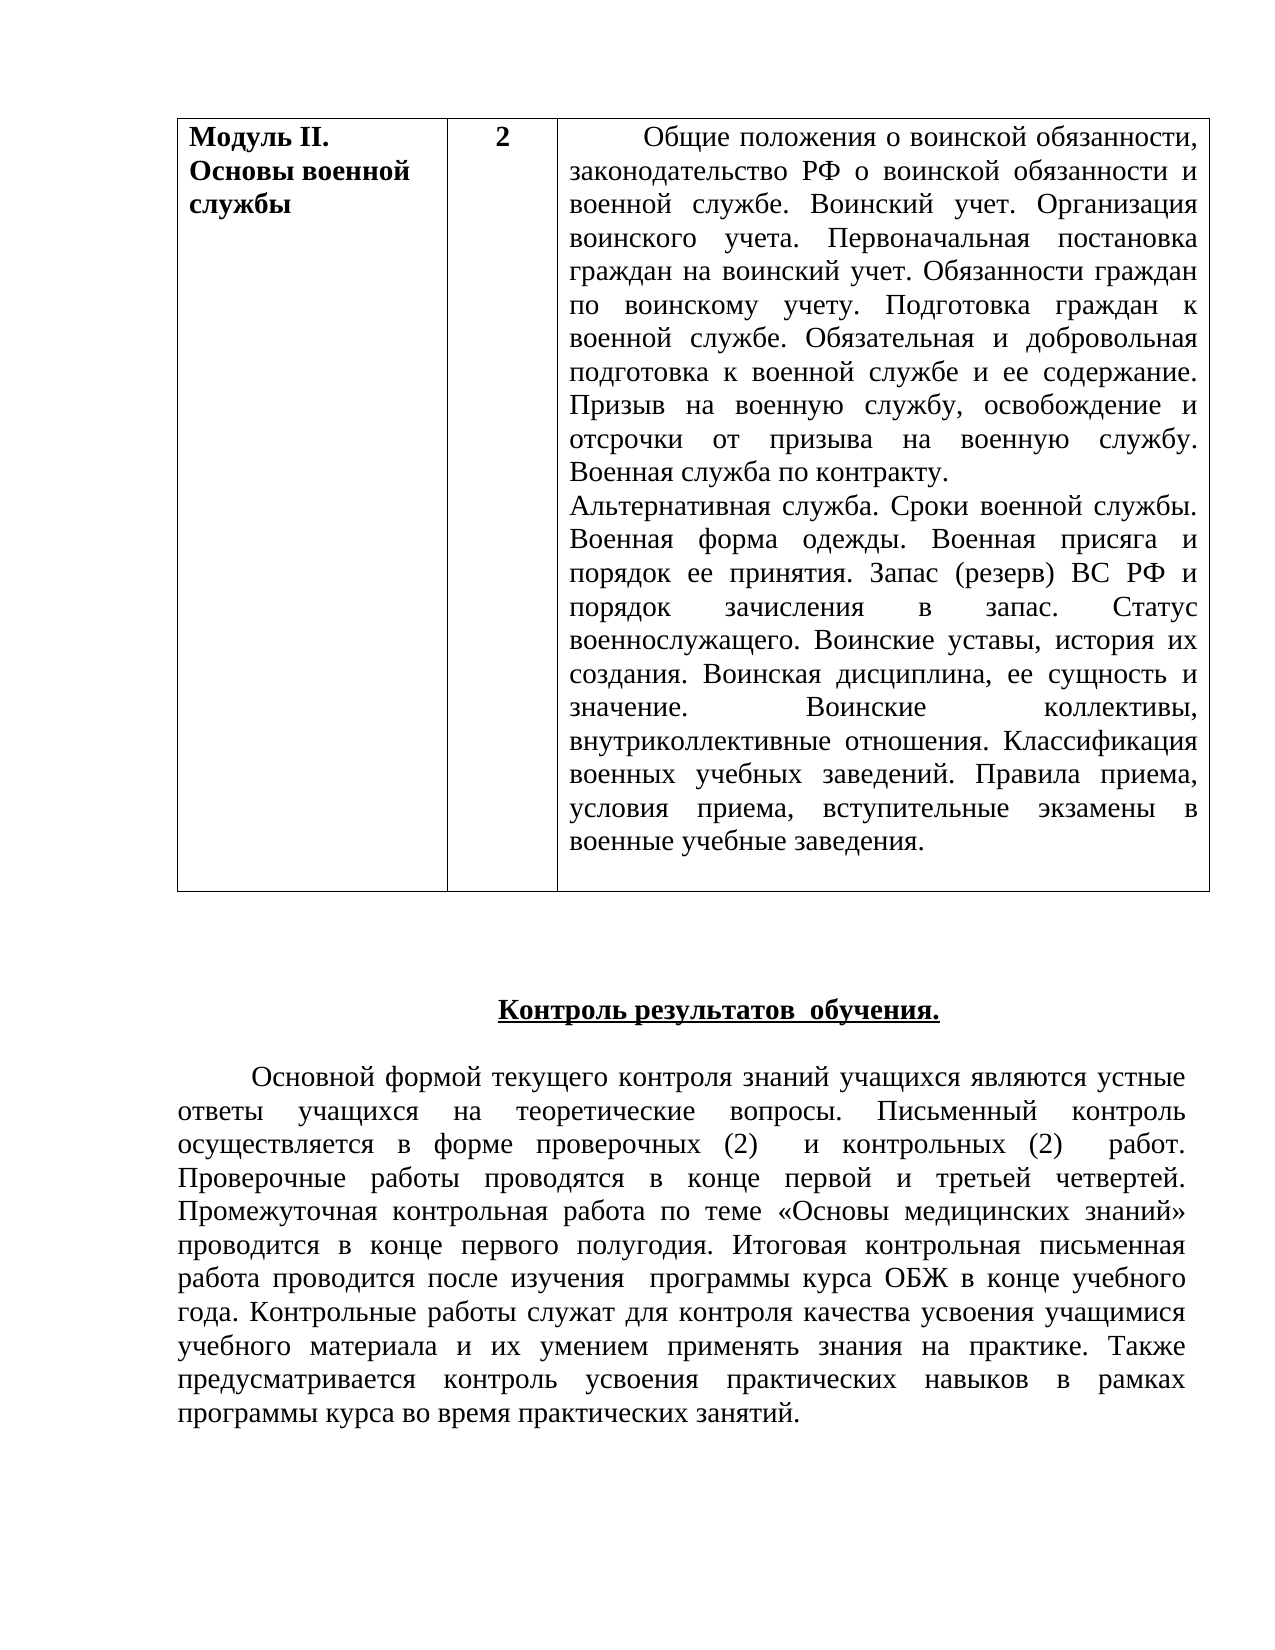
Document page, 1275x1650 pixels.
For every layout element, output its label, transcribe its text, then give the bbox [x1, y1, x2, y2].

table_cell Модуль II. Основы военной службы [178, 119, 447, 891]
table_cell 2 [448, 119, 557, 891]
text Основной формой текущего контроля знаний учащихся являются устные ответы учащихся на теоретические вопросы. Письменный контроль осуществляется в форме проверочных (2) и контрольных (2) работ. Проверочные работы проводятся в конце первой и третьей четвертей. Промежуточная контрольная работа по теме «Основы медицинских знаний» проводится в конце первого полугодия. Итоговая контрольная письменная работа проводится после изучения программы курса ОБЖ в конце учебного года. Контрольные работы служат для контроля качества усвоения учащимися учебного материала и их умением применять знания на практике. Также предусматривается контроль усвоения практических навыков в рамках программы курса во время практических занятий. [177, 1059, 1186, 1428]
text Контроль результатов обучения. [177, 992, 1186, 1026]
table_cell Общие положения о воинской обязанности, законодательство РФ о воинской обязанности и военной службе. Воинский учет. Организация воинского учета. Первоначальная постановка граждан на воинский учет. Обязанности граждан по воинскому учету. Подготовка граждан к военной службе. Обязательная и добровольная подготовка к военной службе и ее содержание. Призыв на военную службу, освобождение и отсрочки от призыва на военную службу. Военная служба по контракту. Альтернативная служба. Сроки военной службы. Военная форма одежды. Военная присяга и порядок ее принятия. Запас (резерв) ВС РФ и порядок зачисления в запас. Статус военнослужащего. Воинские уставы, история их создания. Воинская дисциплина, ее сущность и значение. Воинские коллективы, внутриколлективные отношения. Классификация военных учебных заведений. Правила приема, условия приема, вступительные экзамены в военные учебные заведения. [558, 119, 1209, 891]
